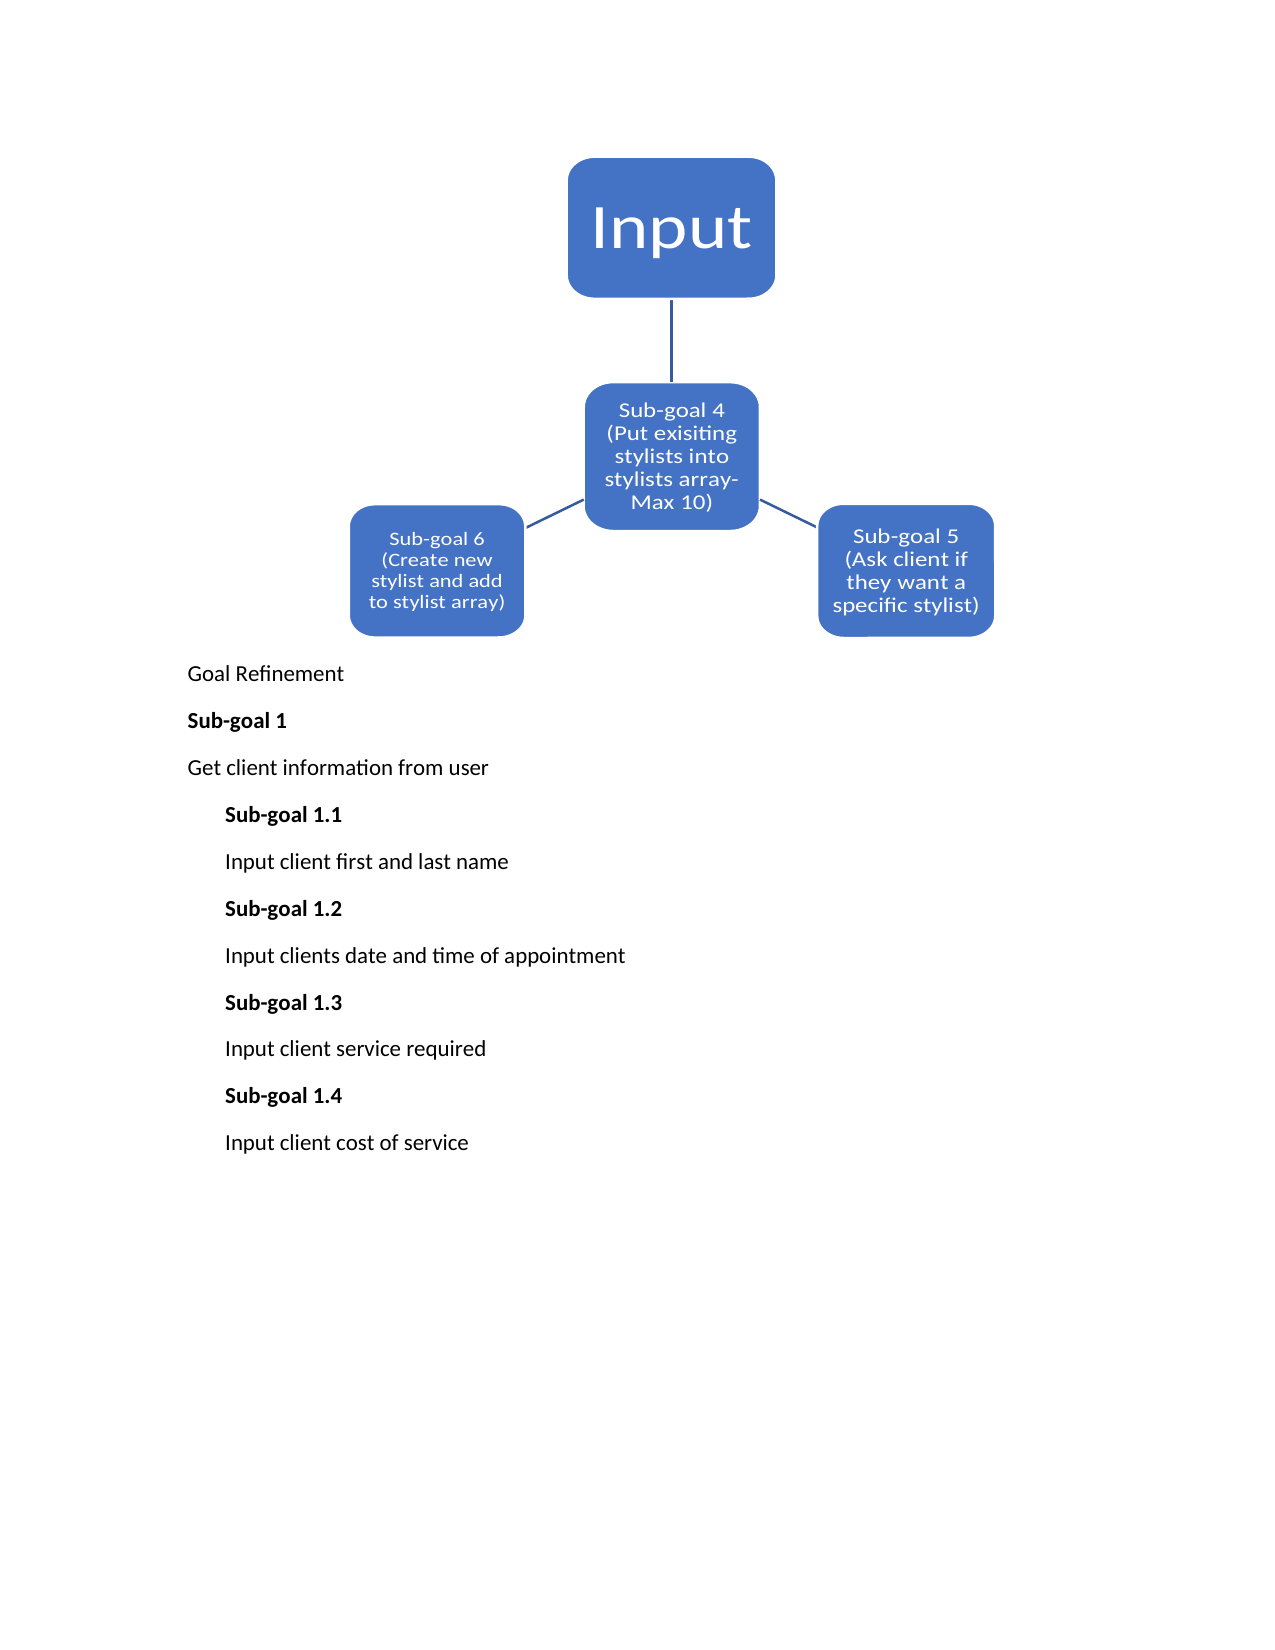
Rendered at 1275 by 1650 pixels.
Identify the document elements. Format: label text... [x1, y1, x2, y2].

text Input client first and last name [187, 847, 1125, 875]
text Input clients date and time of appointment [187, 941, 1125, 969]
text Input client service required [187, 1034, 1125, 1063]
text Sub-goal 1.2 [187, 894, 1125, 922]
text Goal Refinement [187, 659, 1125, 688]
text Input client cost of service [187, 1128, 1125, 1156]
text Get client information from user [187, 753, 1125, 781]
text Sub-goal 1.4 [187, 1081, 1125, 1109]
text Sub-goal 1 [187, 706, 1125, 734]
text Sub-goal 1.1 [187, 800, 1125, 828]
text Sub-goal 1.3 [187, 988, 1125, 1016]
